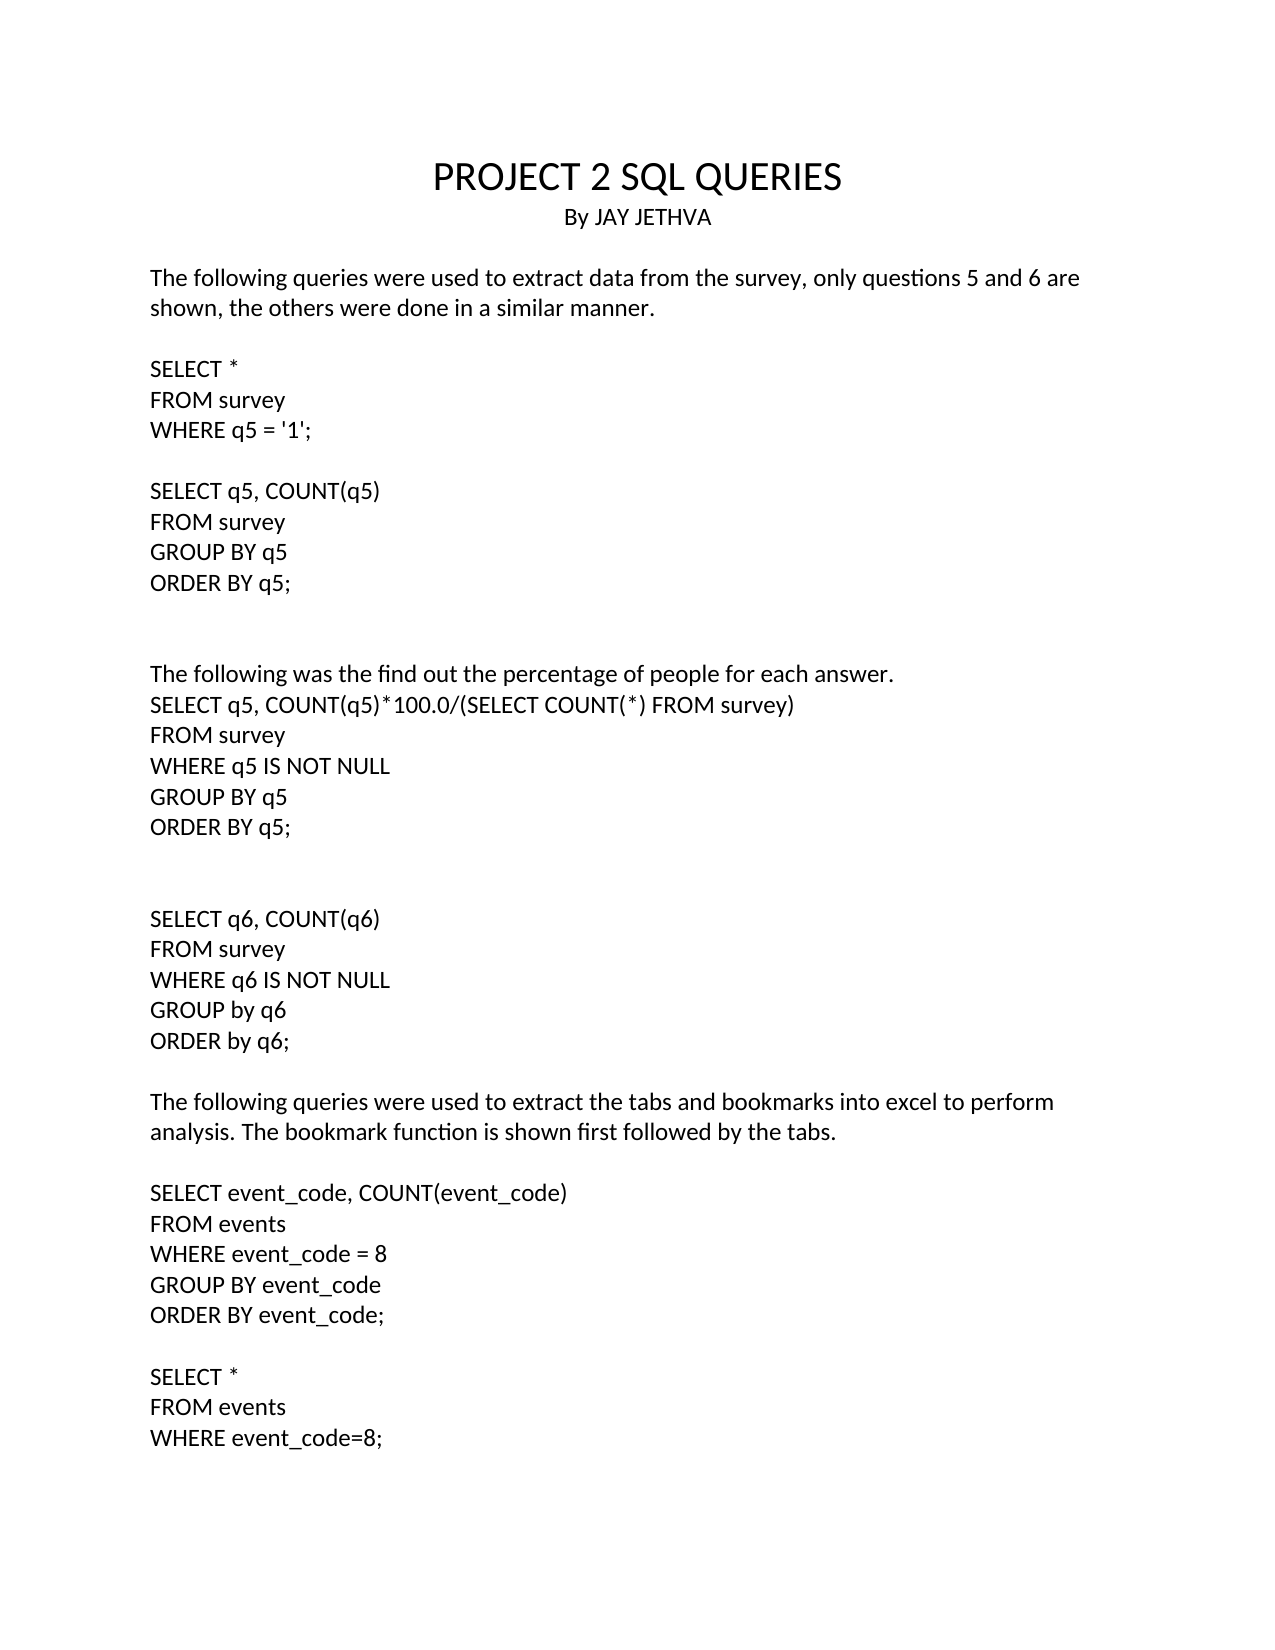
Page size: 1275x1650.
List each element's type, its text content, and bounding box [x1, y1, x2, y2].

text ORDER by q6; [150, 1025, 1125, 1055]
text ORDER BY event_code; [150, 1299, 1125, 1330]
text SELECT q5, COUNT(q5) [150, 476, 1125, 506]
text SELECT event_code, COUNT(event_code) [150, 1177, 1125, 1208]
text SELECT * [150, 1361, 1125, 1391]
text WHERE q5 IS NOT NULL [150, 750, 1125, 781]
text FROM survey [150, 506, 1125, 537]
text ORDER BY q5; [150, 567, 1125, 598]
text The following was the find out the percentage of people for each answer. [150, 659, 1125, 689]
text GROUP BY event_code [150, 1269, 1125, 1299]
text WHERE event_code=8; [150, 1422, 1125, 1452]
text ORDER BY q5; [150, 811, 1125, 842]
text SELECT q5, COUNT(q5)*100.0/(SELECT COUNT(*) FROM survey) [150, 689, 1125, 720]
text WHERE event_code = 8 [150, 1238, 1125, 1269]
text The following queries were used to extract data from the survey, only questions 5 and 6 are shown, the others were done in a similar manner. [150, 262, 1125, 323]
text SELECT q6, COUNT(q6) [150, 903, 1125, 933]
text By JAY JETHVA [150, 201, 1125, 231]
text FROM survey [150, 933, 1125, 964]
text WHERE q5 = '1'; [150, 414, 1125, 445]
text GROUP BY q5 [150, 537, 1125, 567]
text FROM survey [150, 720, 1125, 750]
text FROM events [150, 1208, 1125, 1238]
text SELECT * [150, 353, 1125, 384]
text WHERE q6 IS NOT NULL [150, 964, 1125, 994]
text FROM events [150, 1391, 1125, 1422]
text PROJECT 2 SQL QUERIES [150, 150, 1125, 201]
text The following queries were used to extract the tabs and bookmarks into excel to perform analysis. The bookmark function is shown first followed by the tabs. [150, 1086, 1125, 1147]
text GROUP by q6 [150, 994, 1125, 1025]
text FROM survey [150, 384, 1125, 414]
text GROUP BY q5 [150, 781, 1125, 811]
